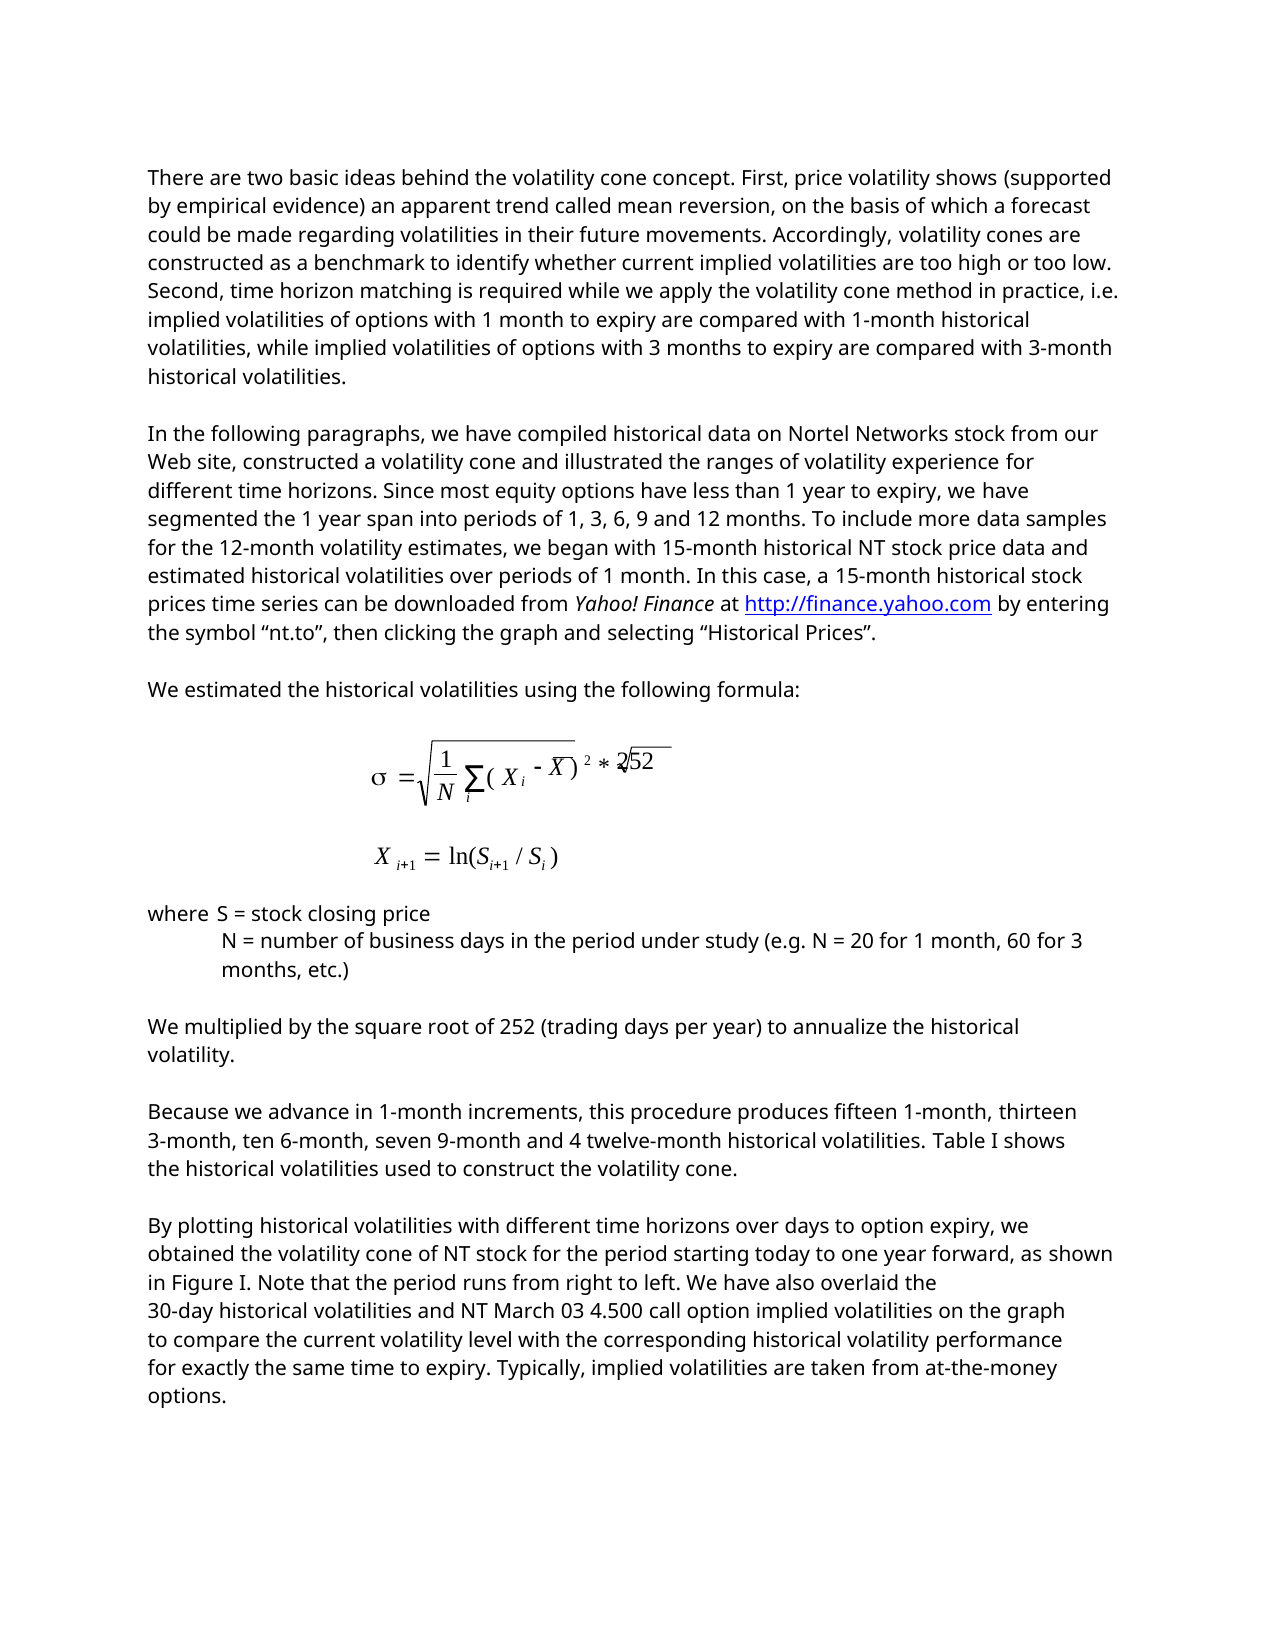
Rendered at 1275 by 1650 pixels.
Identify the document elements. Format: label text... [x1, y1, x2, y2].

text N = number of business days in the period under study (e.g. N = 20 for 1 month, 60 for 3 months, etc.) [221, 927, 1117, 983]
text   1 Σ( X N i [371, 762, 517, 806]
text We multiplied by the square root of 252 (trading days per year) to annualize the historical volatility. [147, 1012, 1098, 1069]
text We estimated the historical volatilities using the following formula: [147, 675, 1150, 703]
text 30-day historical volatilities and NT March 03 4.500 call option implied volatilities on the graph to compare the current volatility level with the corresponding historical volatility performance for exactly the same time to expiry. Typically, implied volatilities are taken from at-the-money options. [147, 1296, 1075, 1410]
text Because we advance in 1-month increments, this procedure produces fifteen 1-month, thirteen 3-month, ten 6-month, seven 9-month and 4 twelve-month historical volatilities. Table I shows the historical volatilities used to construct the volatility cone. [147, 1097, 1090, 1183]
text By plotting historical volatilities with different time horizons over days to option expiry, we obtained the volatility cone of NT stock for the period starting today to one year forward, as shown in Figure I. Note that the period runs from right to left. We have also overlaid the [147, 1211, 1117, 1296]
text where S = stock closing price [147, 901, 1150, 927]
text In the following paragraphs, we have compiled historical data on Nortel Networks stock from our Web site, constructed a volatility cone and illustrated the ranges of volatility experience for different time horizons. Since most equity options have less than 1 year to expiry, we have segmented the 1 year span into periods of 1, 3, 6, 9 and 12 months. To include more data samples for the 12-month volatility estimates, we began with 15-month historical NT stock price data and estimated historical volatilities over periods of 1 month. In this case, a 15-month historical stock prices time series can be downloaded from Yahoo! Finance at http://finance.yahoo.com by entering the symbol “nt.to”, then clicking the graph and selecting “Historical Prices”. [147, 419, 1123, 646]
text There are two basic ideas behind the volatility cone concept. First, price volatility shows (supported by empirical evidence) an apparent trend called mean reversion, on the basis of which a forecast could be made regarding volatilities in their future movements. Accordingly, volatility cones are constructed as a benchmark to identify whether current implied volatilities are too high or too low. Second, time horizon matching is required while we apply the volatility cone method in practice, i.e. implied volatilities of options with 1 month to expiry are compared with 1-month historical volatilities, while implied volatilities of options with 3 months to expiry are compared with 3-month historical volatilities. [147, 163, 1127, 390]
text X i1  ln(Si1 / Si ) [374, 841, 1150, 873]
text  X ) 2 * [533, 752, 1150, 781]
